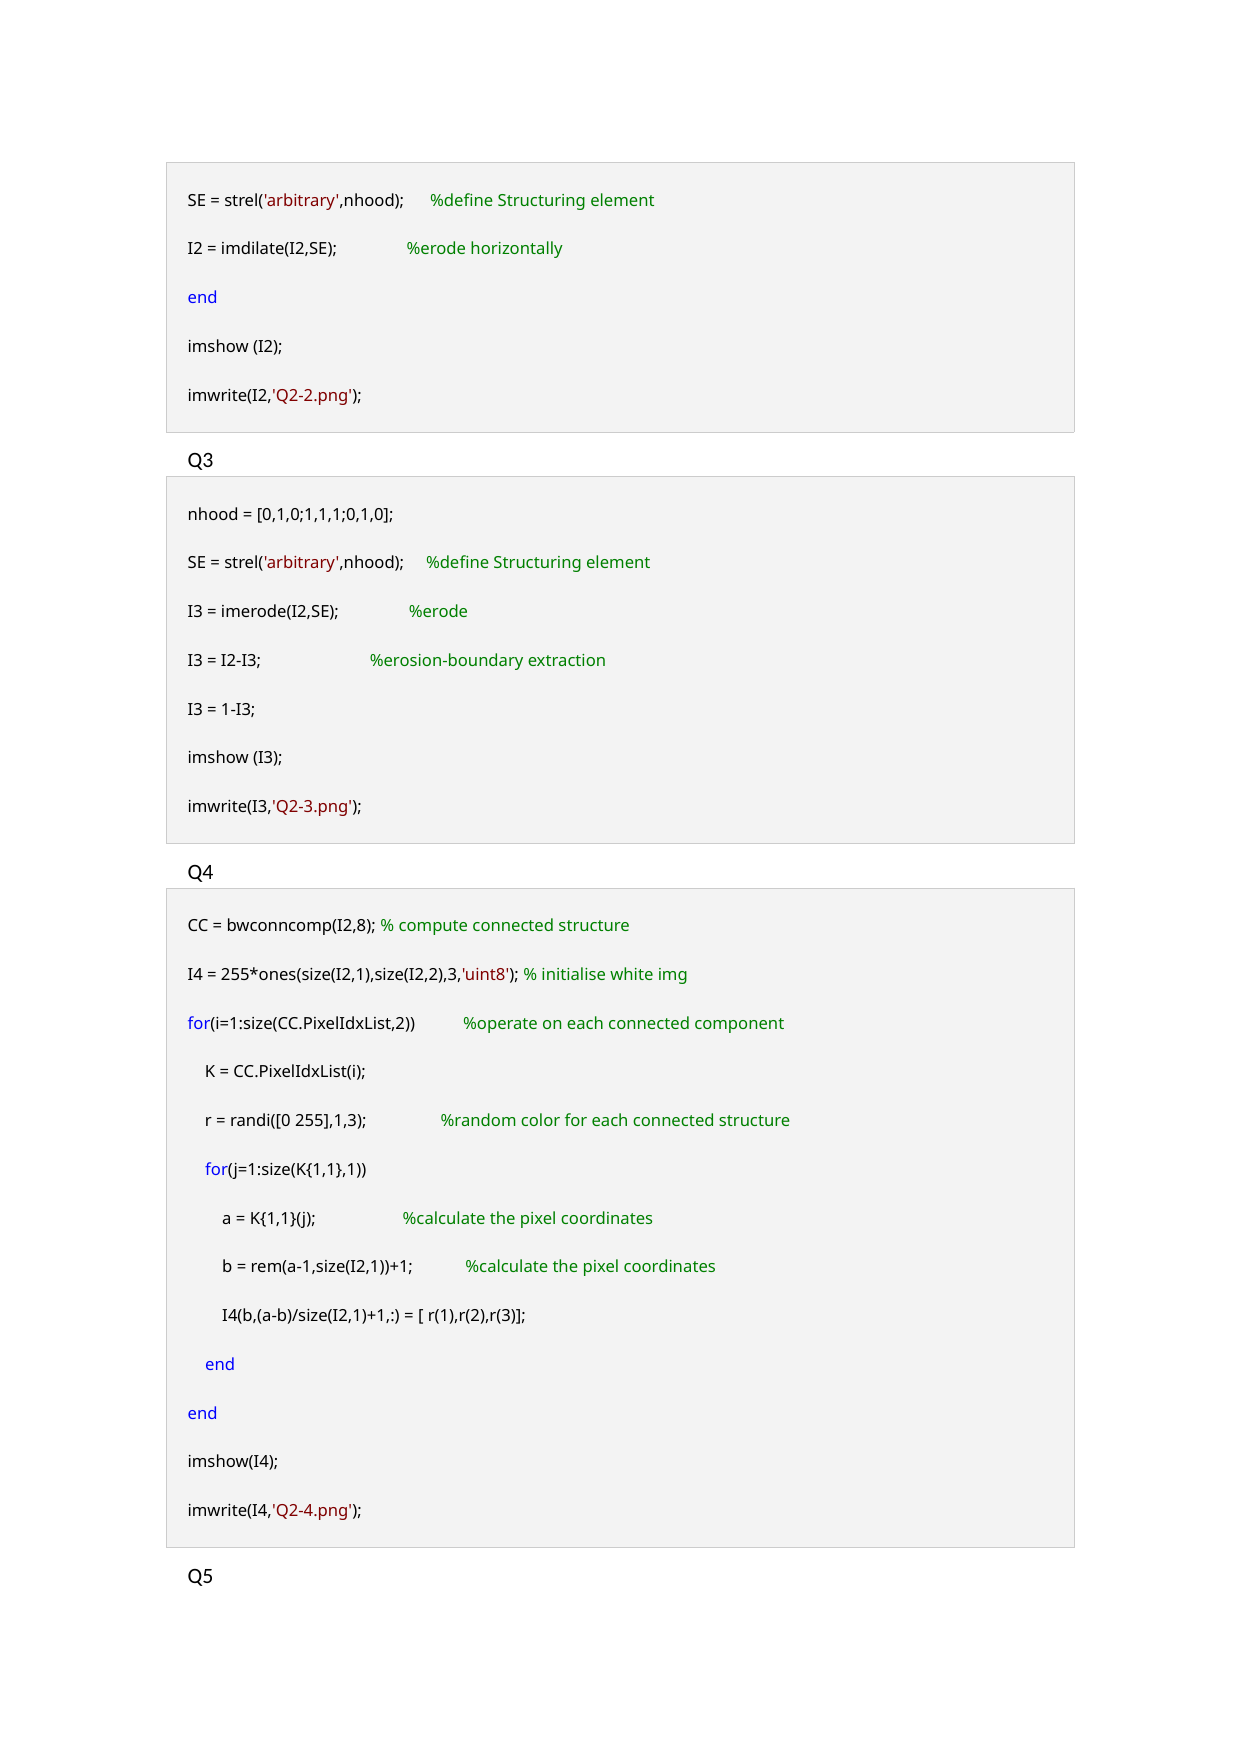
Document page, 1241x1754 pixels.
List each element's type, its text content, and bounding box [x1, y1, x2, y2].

text CC = bwconncomp(I2,8); % compute connected structure I4 = 255*ones(size(I2,1),size(I2,2),3,'uint8'); % initialise white img for(i=1:size(CC.PixelIdxList,2)) %operate on each connected component K = CC.PixelIdxList(i); r = randi([0 255],1,3); %random color for each connected structure for(j=1:size(K{1,1},1)) a = K{1,1}(j); %calculate the pixel coordinates b = rem(a-1,size(I2,1))+1; %calculate the pixel coordinates I4(b,(a-b)/size(I2,1)+1,:) = [ r(1),r(2),r(3)]; end end imshow(I4); imwrite(I4,'Q2-4.png'); [167, 889, 1074, 1547]
text Q5 [187, 1559, 1053, 1592]
text Q3 [187, 443, 1053, 476]
text Q4 [187, 855, 1053, 888]
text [167, 163, 1074, 432]
text nhood = [0,1,0;1,1,1;0,1,0]; SE = strel('arbitrary',nhood); %define Structuring element I3 = imerode(I2,SE); %erode I3 = I2-I3; %erosion-boundary extraction I3 = 1-I3; imshow (I3); imwrite(I3,'Q2-3.png'); [167, 477, 1074, 843]
